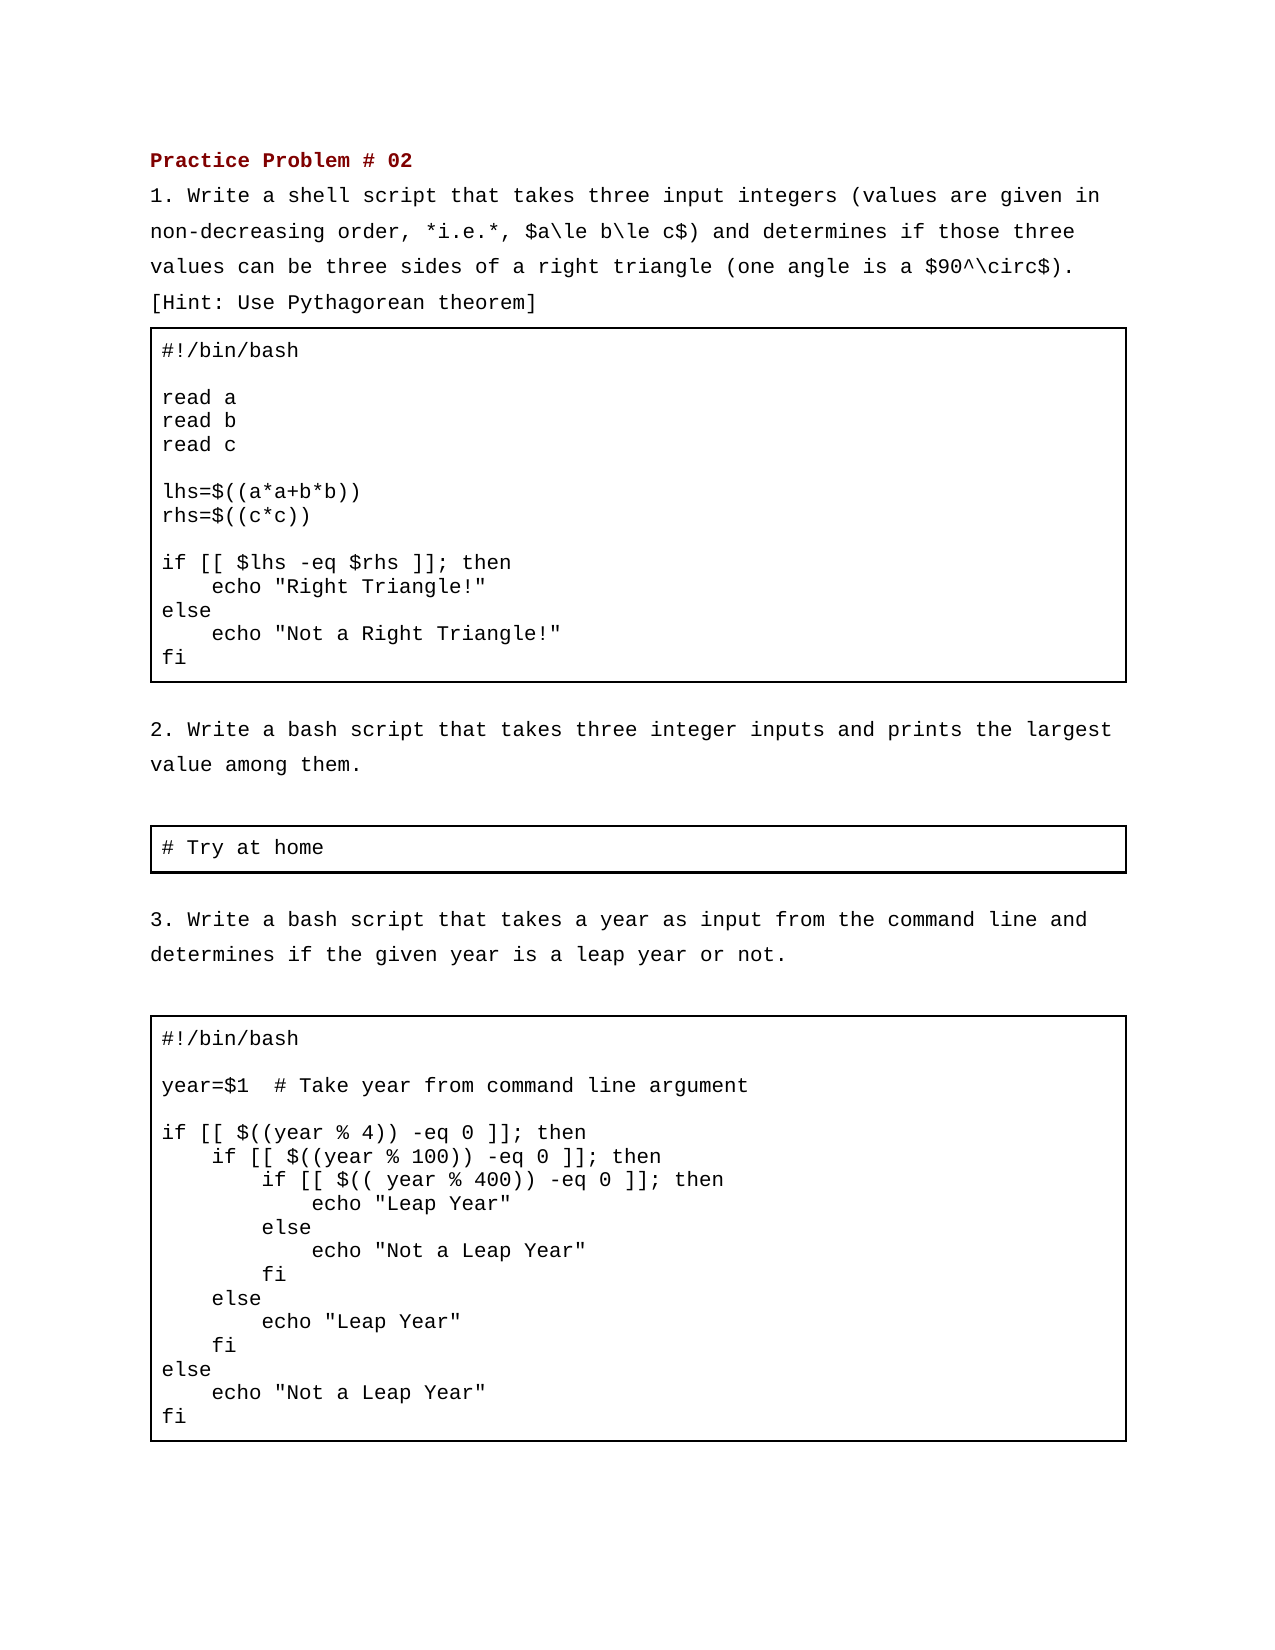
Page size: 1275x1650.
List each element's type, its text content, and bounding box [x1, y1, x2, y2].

table_header #!/bin/bash read a read b read c lhs=$((a*a+b*b)) rhs=$((c*c)) if [[ $lhs -eq $rhs ]]; then echo "Right Triangle!" else echo "Not a Right Triangle!" fi [152, 329, 1125, 681]
text Practice Problem # 02 [150, 150, 1125, 174]
text 2. Write a bash script that takes three integer inputs and prints the largest value among them. [150, 718, 1125, 778]
table_header # Try at home [152, 827, 1125, 871]
text 3. Write a bash script that takes a year as input from the command line and determines if the given year is a leap year or not. [150, 909, 1125, 968]
table_header #!/bin/bash year=$1 # Take year from command line argument if [[ $((year % 4)) -eq 0 ]]; then if [[ $((year % 100)) -eq 0 ]]; then if [[ $(( year % 400)) -eq 0 ]]; then echo "Leap Year" else echo "Not a Leap Year" fi else echo "Leap Year" fi else echo "Not a Leap Year" fi [152, 1017, 1125, 1440]
text 1. Write a shell script that takes three input integers (values are given in non-decreasing order, *i.e.*, $a\le b\le c$) and determines if those three values can be three sides of a right triangle (one angle is a $90^\circ$). [Hint: Use Pythagorean theorem] [150, 185, 1125, 315]
